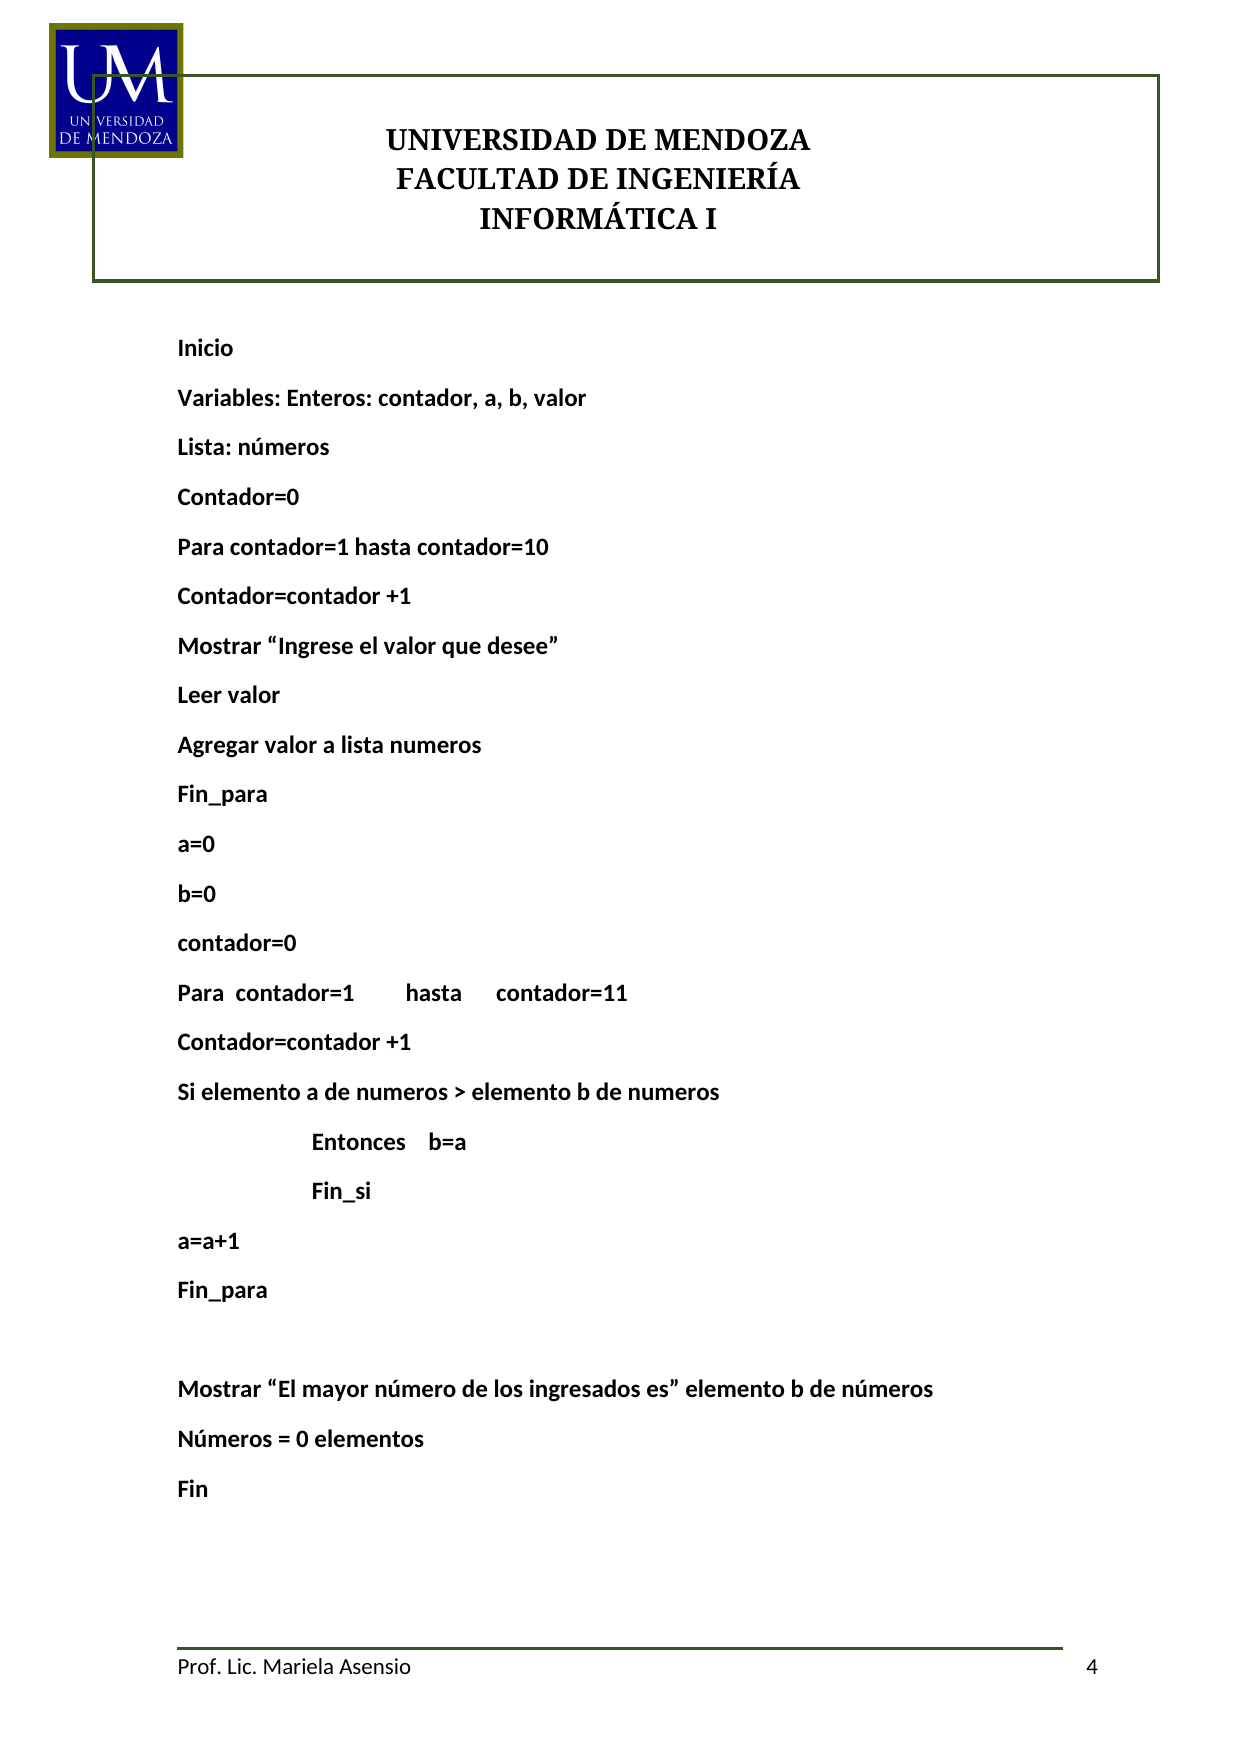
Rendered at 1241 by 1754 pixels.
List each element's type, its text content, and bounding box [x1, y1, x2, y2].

text Mostrar “El mayor número de los ingresados es” elemento b de números [177, 1373, 1063, 1404]
text Lista: números [177, 431, 1063, 462]
text b=0 [177, 878, 1063, 908]
text Contador=contador +1 [177, 580, 1063, 611]
text Fin_si [177, 1175, 1063, 1206]
text Para contador=1 hasta contador=10 [177, 531, 1063, 561]
text Inicio [177, 332, 1063, 363]
text Contador=0 [177, 481, 1063, 512]
text Variables: Enteros: contador, a, b, valor [177, 382, 1063, 412]
text Contador=contador +1 [177, 1026, 1063, 1057]
text Para contador=1 hasta contador=11 [177, 977, 1063, 1007]
text Fin [177, 1473, 1063, 1503]
text Mostrar “Ingrese el valor que desee” [177, 630, 1063, 660]
text Entonces b=a [177, 1126, 1063, 1156]
text contador=0 [177, 927, 1063, 958]
text Leer valor [177, 679, 1063, 710]
text Agregar valor a lista numeros [177, 729, 1063, 759]
text a=a+1 [177, 1225, 1063, 1255]
text Números = 0 elementos [177, 1423, 1063, 1454]
text Fin_para [177, 1274, 1063, 1305]
text Si elemento a de numeros > elemento b de numeros [177, 1076, 1063, 1107]
picture [95, 77, 184, 158]
text Fin_para [177, 778, 1063, 809]
text a=0 [177, 828, 1063, 859]
picture [49, 23, 184, 158]
